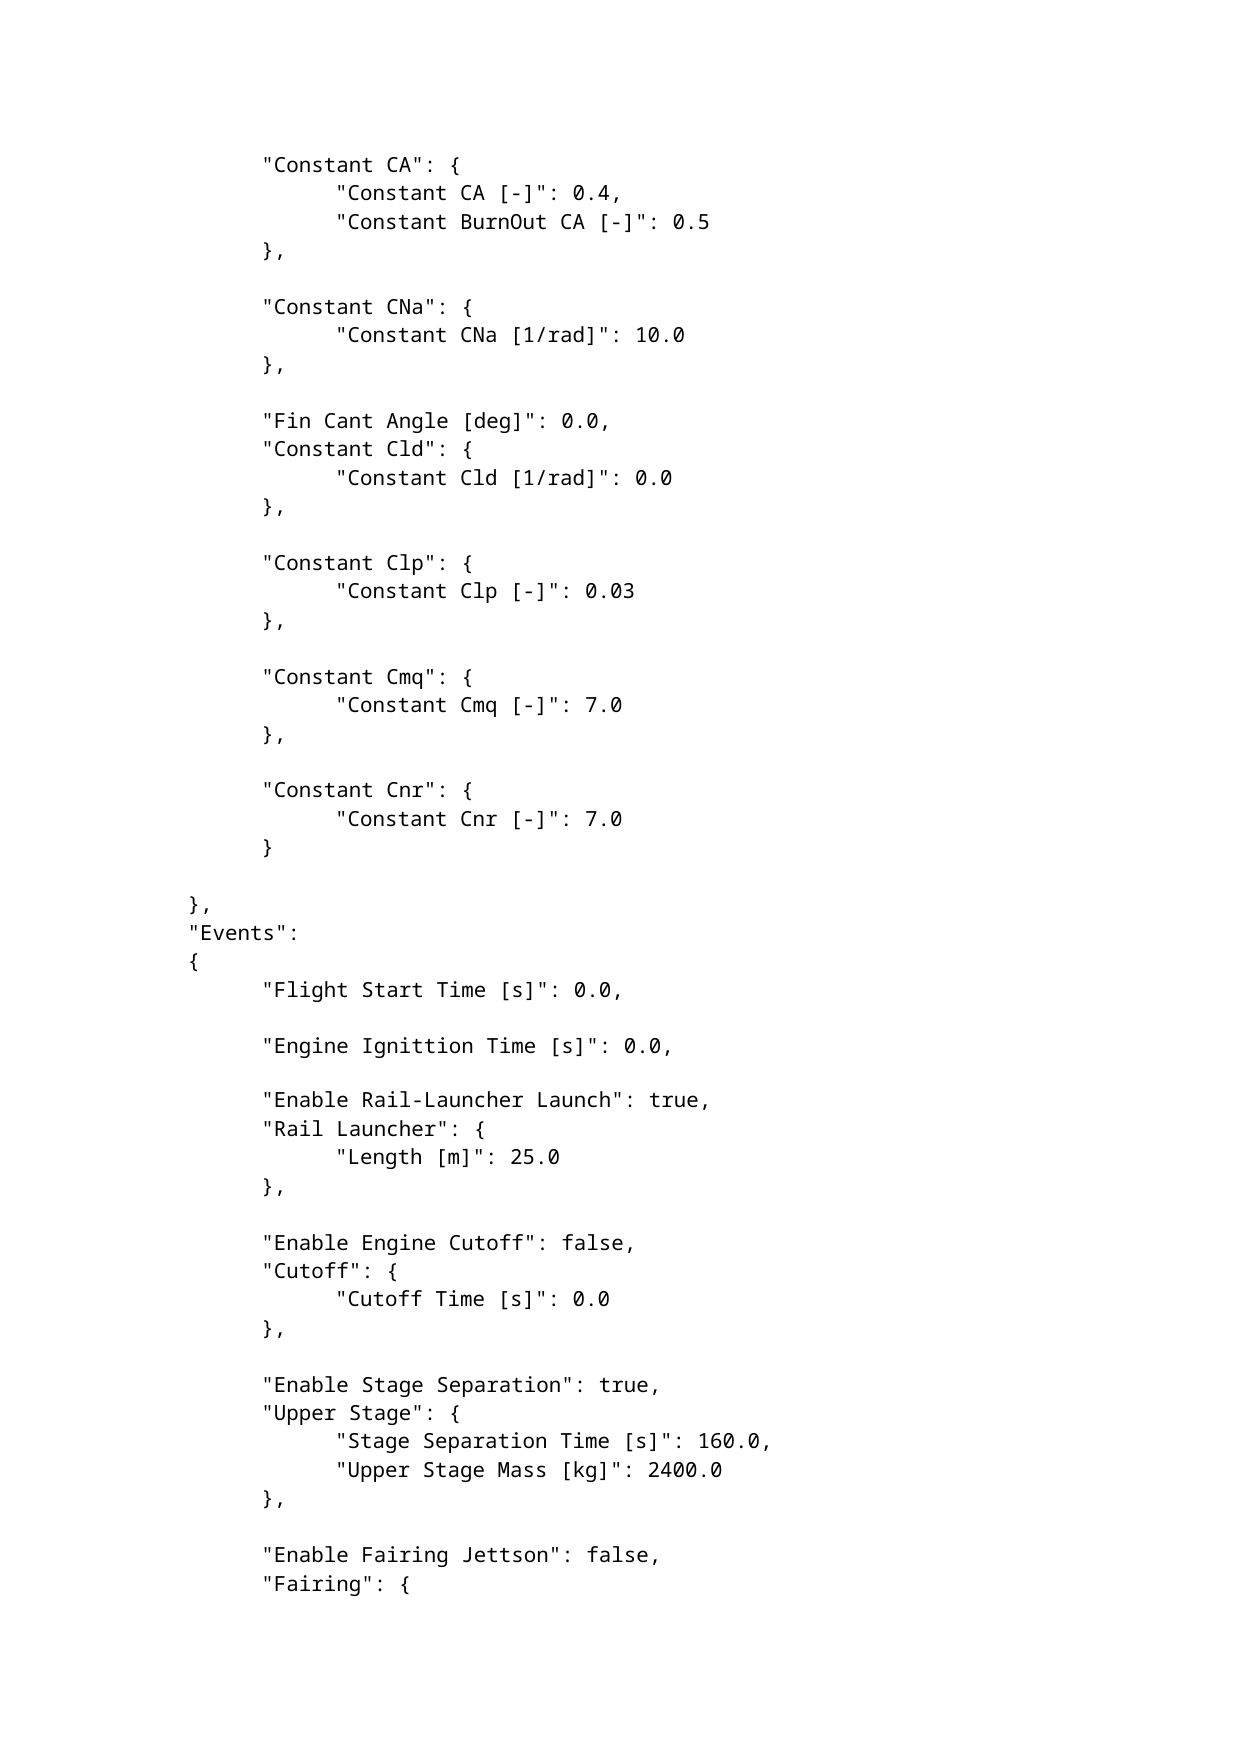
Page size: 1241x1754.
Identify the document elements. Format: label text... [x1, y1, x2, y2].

text "Enable Fairing Jettson": false, [187, 1540, 1053, 1569]
text "Constant Cnr": { [187, 776, 1053, 804]
text "Constant CA": { [187, 150, 1053, 178]
text "Constant Cnr [-]": 7.0 [187, 804, 1053, 832]
text }, [187, 1483, 1053, 1512]
text "Fin Cant Angle [deg]": 0.0, [187, 406, 1053, 434]
text { [187, 946, 1053, 975]
text "Flight Start Time [s]": 0.0, [187, 975, 1053, 1003]
text "Upper Stage": { [187, 1398, 1053, 1427]
text }, [187, 1313, 1053, 1341]
text }, [187, 491, 1053, 520]
text "Constant Cld [1/rad]": 0.0 [187, 463, 1053, 491]
text }, [187, 605, 1053, 633]
text }, [187, 235, 1053, 264]
text "Constant CNa": { [187, 292, 1053, 321]
text }, [187, 889, 1053, 918]
text "Constant CA [-]": 0.4, [187, 178, 1053, 207]
text "Stage Separation Time [s]": 160.0, [187, 1427, 1053, 1455]
text "Cutoff Time [s]": 0.0 [187, 1284, 1053, 1313]
text "Constant CNa [1/rad]": 10.0 [187, 321, 1053, 349]
text "Constant Cmq": { [187, 662, 1053, 690]
text "Events": [187, 918, 1053, 946]
text "Enable Stage Separation": true, [187, 1370, 1053, 1398]
text "Upper Stage Mass [kg]": 2400.0 [187, 1455, 1053, 1483]
text "Constant Clp": { [187, 548, 1053, 577]
text "Constant Clp [-]": 0.03 [187, 577, 1053, 605]
text "Constant Cld": { [187, 434, 1053, 463]
text "Cutoff": { [187, 1256, 1053, 1284]
text "Enable Rail-Launcher Launch": true, [187, 1085, 1053, 1114]
text "Constant Cmq [-]": 7.0 [187, 690, 1053, 719]
text }, [187, 349, 1053, 377]
text "Enable Engine Cutoff": false, [187, 1228, 1053, 1256]
text } [187, 832, 1053, 861]
text "Engine Ignittion Time [s]": 0.0, [187, 1032, 1053, 1060]
text }, [187, 719, 1053, 747]
text "Rail Launcher": { [187, 1114, 1053, 1142]
text }, [187, 1171, 1053, 1199]
text "Fairing": { [187, 1569, 1053, 1597]
text "Length [m]": 25.0 [187, 1142, 1053, 1171]
text "Constant BurnOut CA [-]": 0.5 [187, 207, 1053, 235]
